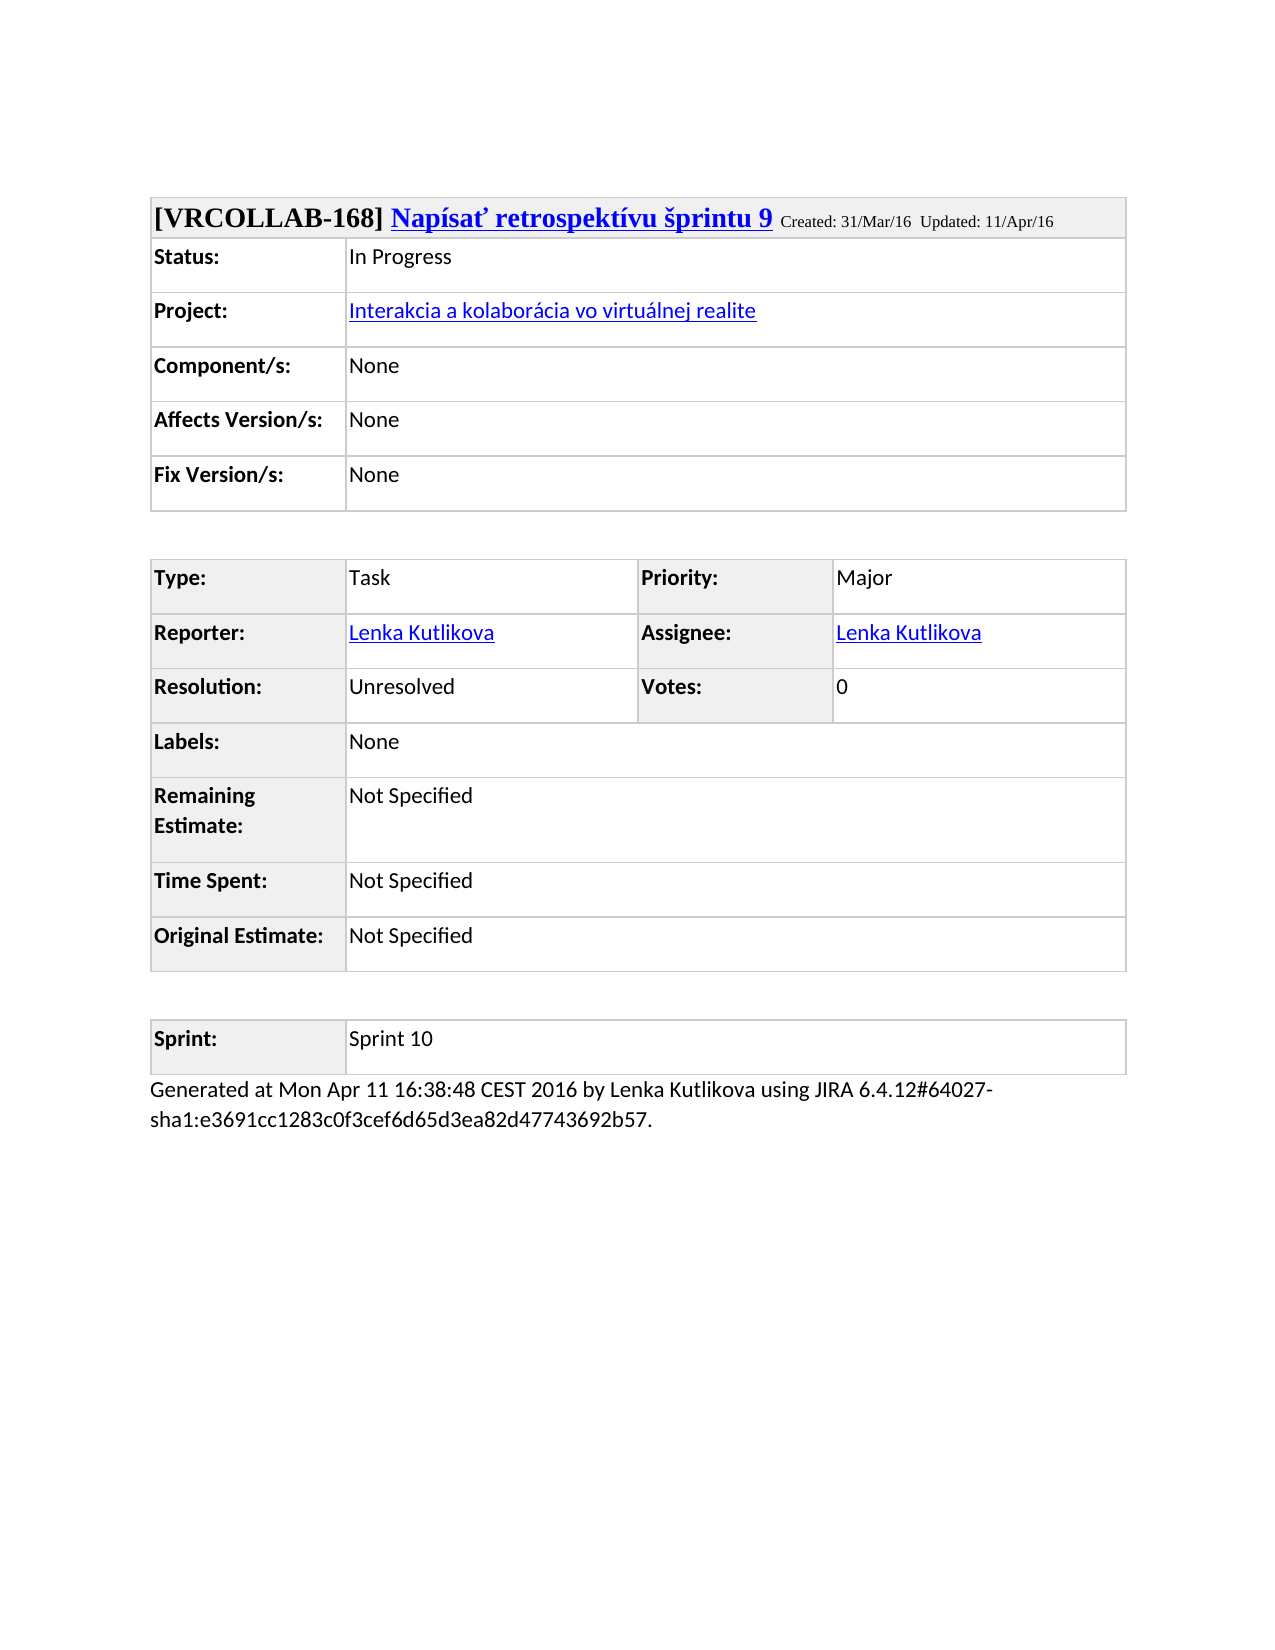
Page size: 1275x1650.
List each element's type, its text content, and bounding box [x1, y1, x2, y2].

table_cell Reporter: [152, 615, 345, 668]
table_cell Votes: [639, 669, 832, 722]
table_cell In Progress [347, 239, 1125, 292]
table_cell Component/s: [152, 348, 345, 401]
table_cell None [347, 457, 1125, 510]
table_header Priority: [639, 560, 832, 613]
table_cell None [347, 724, 1125, 777]
table_header Task [347, 560, 637, 613]
table_header Major [834, 560, 1125, 613]
table_cell Resolution: [152, 669, 345, 722]
table_header Sprint: [152, 1021, 345, 1074]
table_cell Lenka Kutlikova [347, 615, 637, 668]
table_cell Labels: [152, 724, 345, 777]
table_cell Time Spent: [152, 863, 345, 916]
table_cell Original Estimate: [152, 918, 345, 971]
table_header Type: [152, 560, 345, 613]
table_cell None [347, 348, 1125, 401]
table_cell Not Specified [347, 918, 1125, 971]
table_cell 0 [834, 669, 1125, 722]
table_cell Lenka Kutlikova [834, 615, 1125, 668]
table_cell Not Specified [347, 778, 1125, 862]
table_cell Remaining Estimate: [152, 778, 345, 862]
table_cell Interakcia a kolaborácia vo virtuálnej realite [347, 293, 1125, 346]
table_cell Assignee: [639, 615, 832, 668]
table_cell None [347, 402, 1125, 455]
table_cell Not Specified [347, 863, 1125, 916]
table_cell Unresolved [347, 669, 637, 722]
table_cell Project: [152, 293, 345, 346]
table_cell Affects Version/s: [152, 402, 345, 455]
text Generated at Mon Apr 11 16:38:48 CEST 2016 by Lenka Kutlikova using JIRA 6.4.12#64027-sha1:e3691cc1283c0f3cef6d65d3ea82d47743692b57. [150, 1075, 1125, 1133]
table_cell Status: [152, 239, 345, 292]
table_header [VRCOLLAB-168] Napísať retrospektívu šprintu 9 Created: 31/Mar/16 Updated: 11/Apr/16 [152, 198, 1125, 237]
table_cell Fix Version/s: [152, 457, 345, 510]
table_header Sprint 10 [347, 1021, 1125, 1074]
